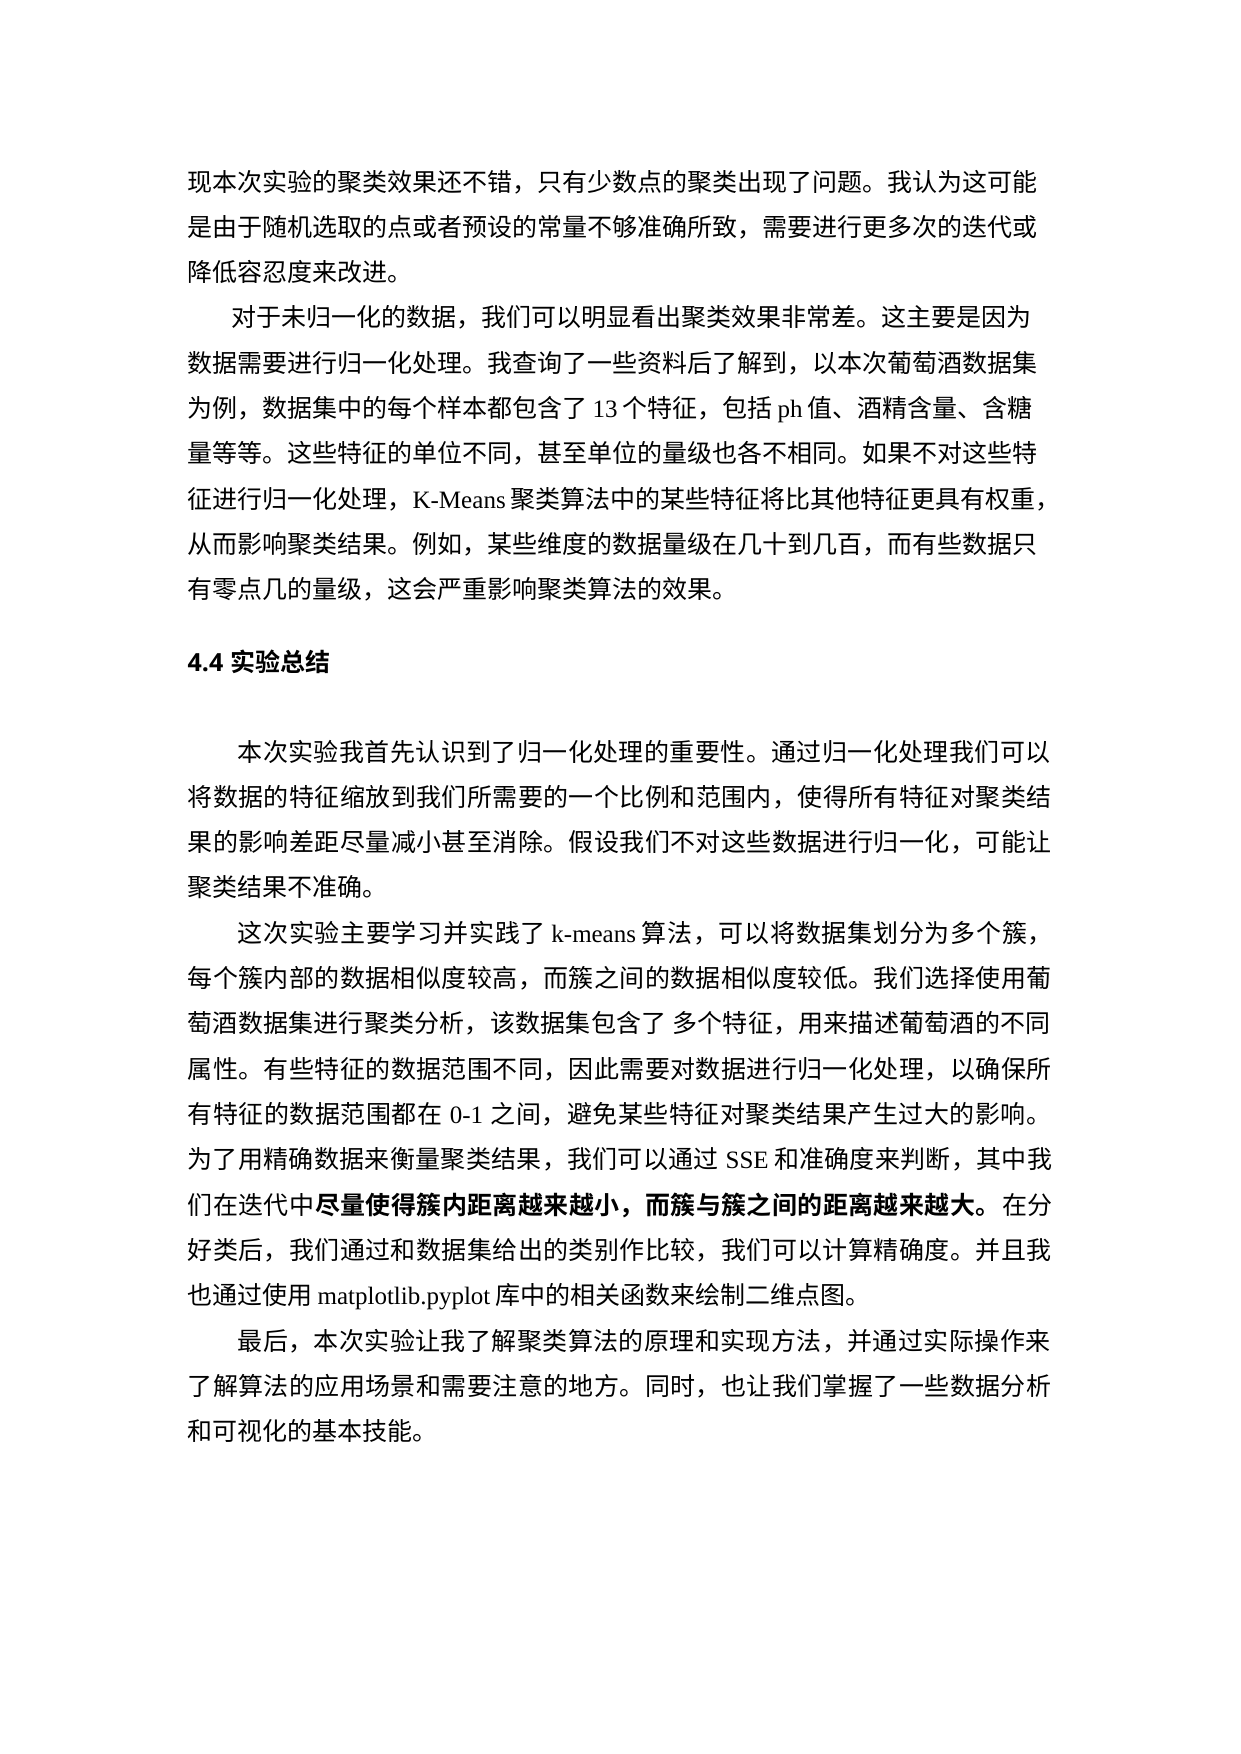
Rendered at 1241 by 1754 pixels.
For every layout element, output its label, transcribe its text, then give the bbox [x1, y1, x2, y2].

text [187, 162, 1053, 289]
text 本次实验我首先认识到了归一化处理的重要性。通过归一化处理我们可以将数据的特征缩放到我们所需要的一个比例和范围内，使得所有特征对聚类结果的影响差距尽量减小甚至消除。假设我们不对这些数据进行归一化，可能让聚类结果不准确。 [187, 732, 1053, 904]
text 对于未归一化的数据，我们可以明显看出聚类效果非常差。这主要是因为数据需要进行归一化处理。我查询了一些资料后了解到，以本次葡萄酒数据集为例，数据集中的每个样本都包含了13个特征，包括ph值、酒精含量、含糖量等等。这些特征的单位不同，甚至单位的量级也各不相同。如果不对这些特征进行归一化处理，K-Means聚类算法中的某些特征将比其他特征更具有权重，从而影响聚类结果。例如，某些维度的数据量级在几十到几百，而有些数据只有零点几的量级，这会严重影响聚类算法的效果。 [187, 298, 1053, 606]
text 最后，本次实验让我了解聚类算法的原理和实现方法，并通过实际操作来了解算法的应用场景和需要注意的地方。同时，也让我们掌握了一些数据分析和可视化的基本技能。 [187, 1321, 1053, 1448]
text 这次实验主要学习并实践了k-means算法，可以将数据集划分为多个簇，每个簇内部的数据相似度较高，而簇之间的数据相似度较低。我们选择使用葡萄酒数据集进行聚类分析，该数据集包含了 多个特征，用来描述葡萄酒的不同属性。有些特征的数据范围不同，因此需要对数据进行归一化处理，以确保所有特征的数据范围都在 0-1 之间，避免某些特征对聚类结果产生过大的影响。为了用精确数据来衡量聚类结果，我们可以通过SSE和准确度来判断，其中我们在迭代中尽量使得簇内距离越来越小，而簇与簇之间的距离越来越大。在分好类后，我们通过和数据集给出的类别作比较，我们可以计算精确度。并且我也通过使用matplotlib.pyplot库中的相关函数来绘制二维点图。 [187, 913, 1053, 1312]
subtitle 4.4 实验总结 [187, 642, 1053, 678]
